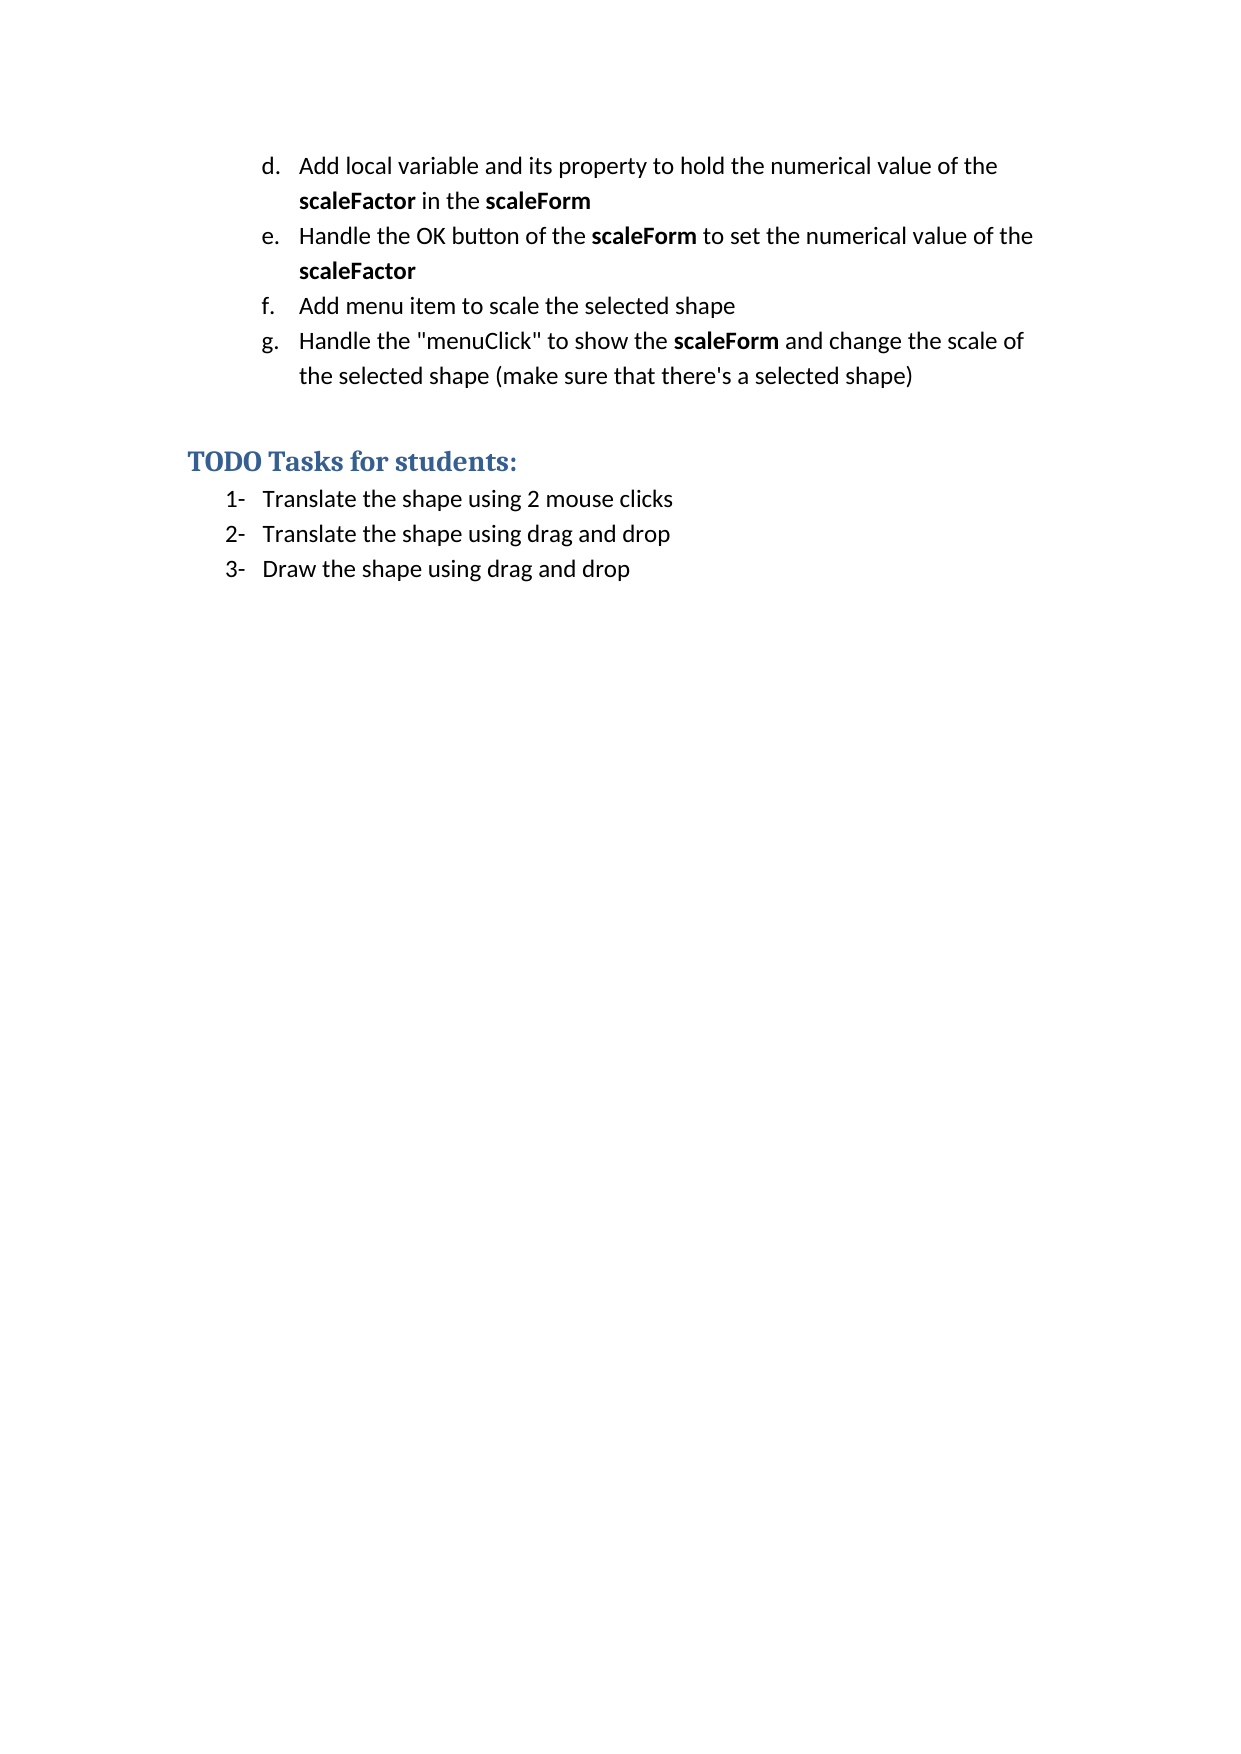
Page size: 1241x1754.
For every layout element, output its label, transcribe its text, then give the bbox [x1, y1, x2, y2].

subtitle TODO Tasks for students: [187, 445, 1053, 478]
list Add local variable and its property to hold the numerical value of the scaleFactor in the scaleForm [261, 150, 1053, 216]
list Translate the shape using drag and drop [225, 518, 1053, 549]
list Add menu item to scale the selected shape [261, 290, 1053, 321]
list Handle the OK button of the scaleForm to set the numerical value of the scaleFactor [261, 220, 1053, 286]
list Draw the shape using drag and drop [225, 553, 1053, 584]
list Translate the shape using 2 mouse clicks [225, 483, 1053, 514]
list Handle the "menuClick" to show the scaleForm and change the scale of the selected shape (make sure that there's a selected shape) [261, 325, 1053, 391]
